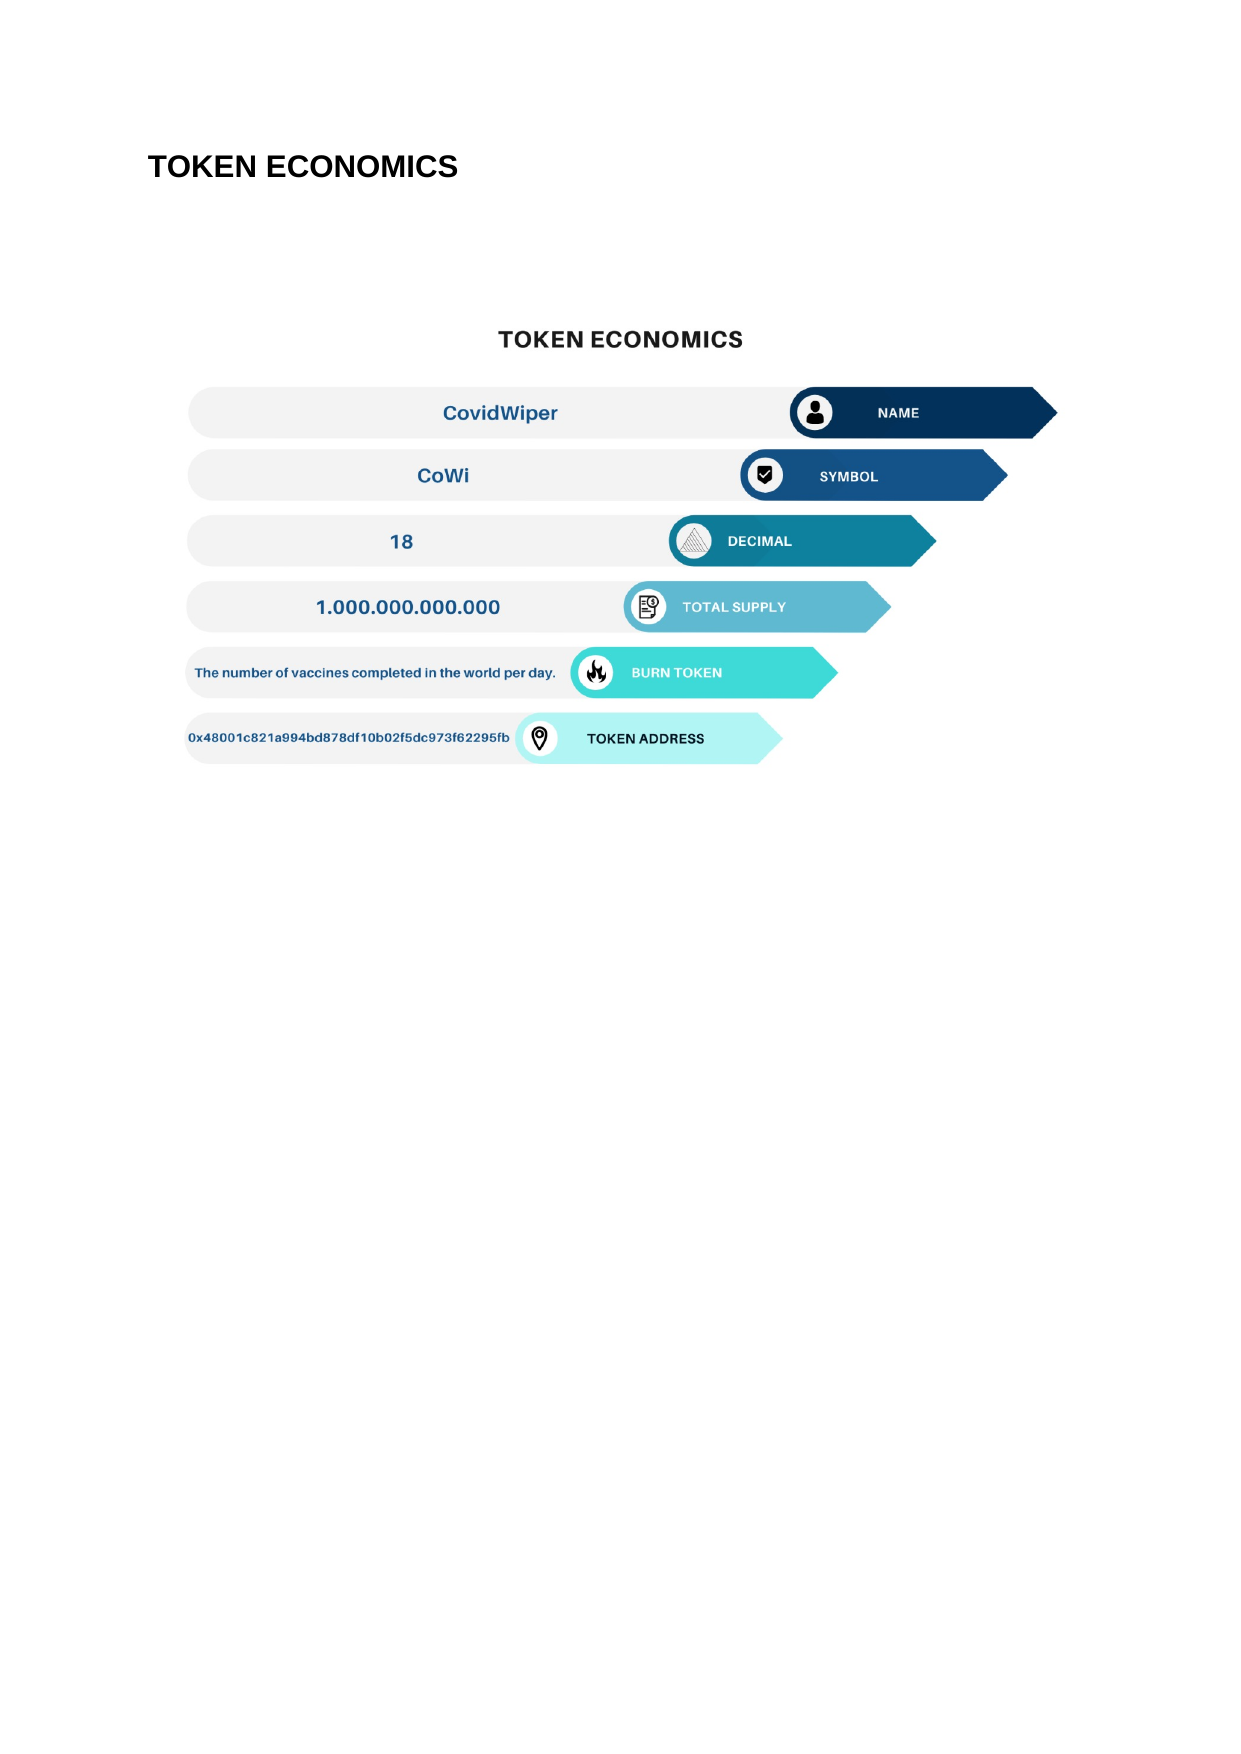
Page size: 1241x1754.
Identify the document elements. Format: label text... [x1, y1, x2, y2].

picture [147, 285, 1093, 817]
text TOKEN ECONOMICS [148, 148, 1093, 183]
